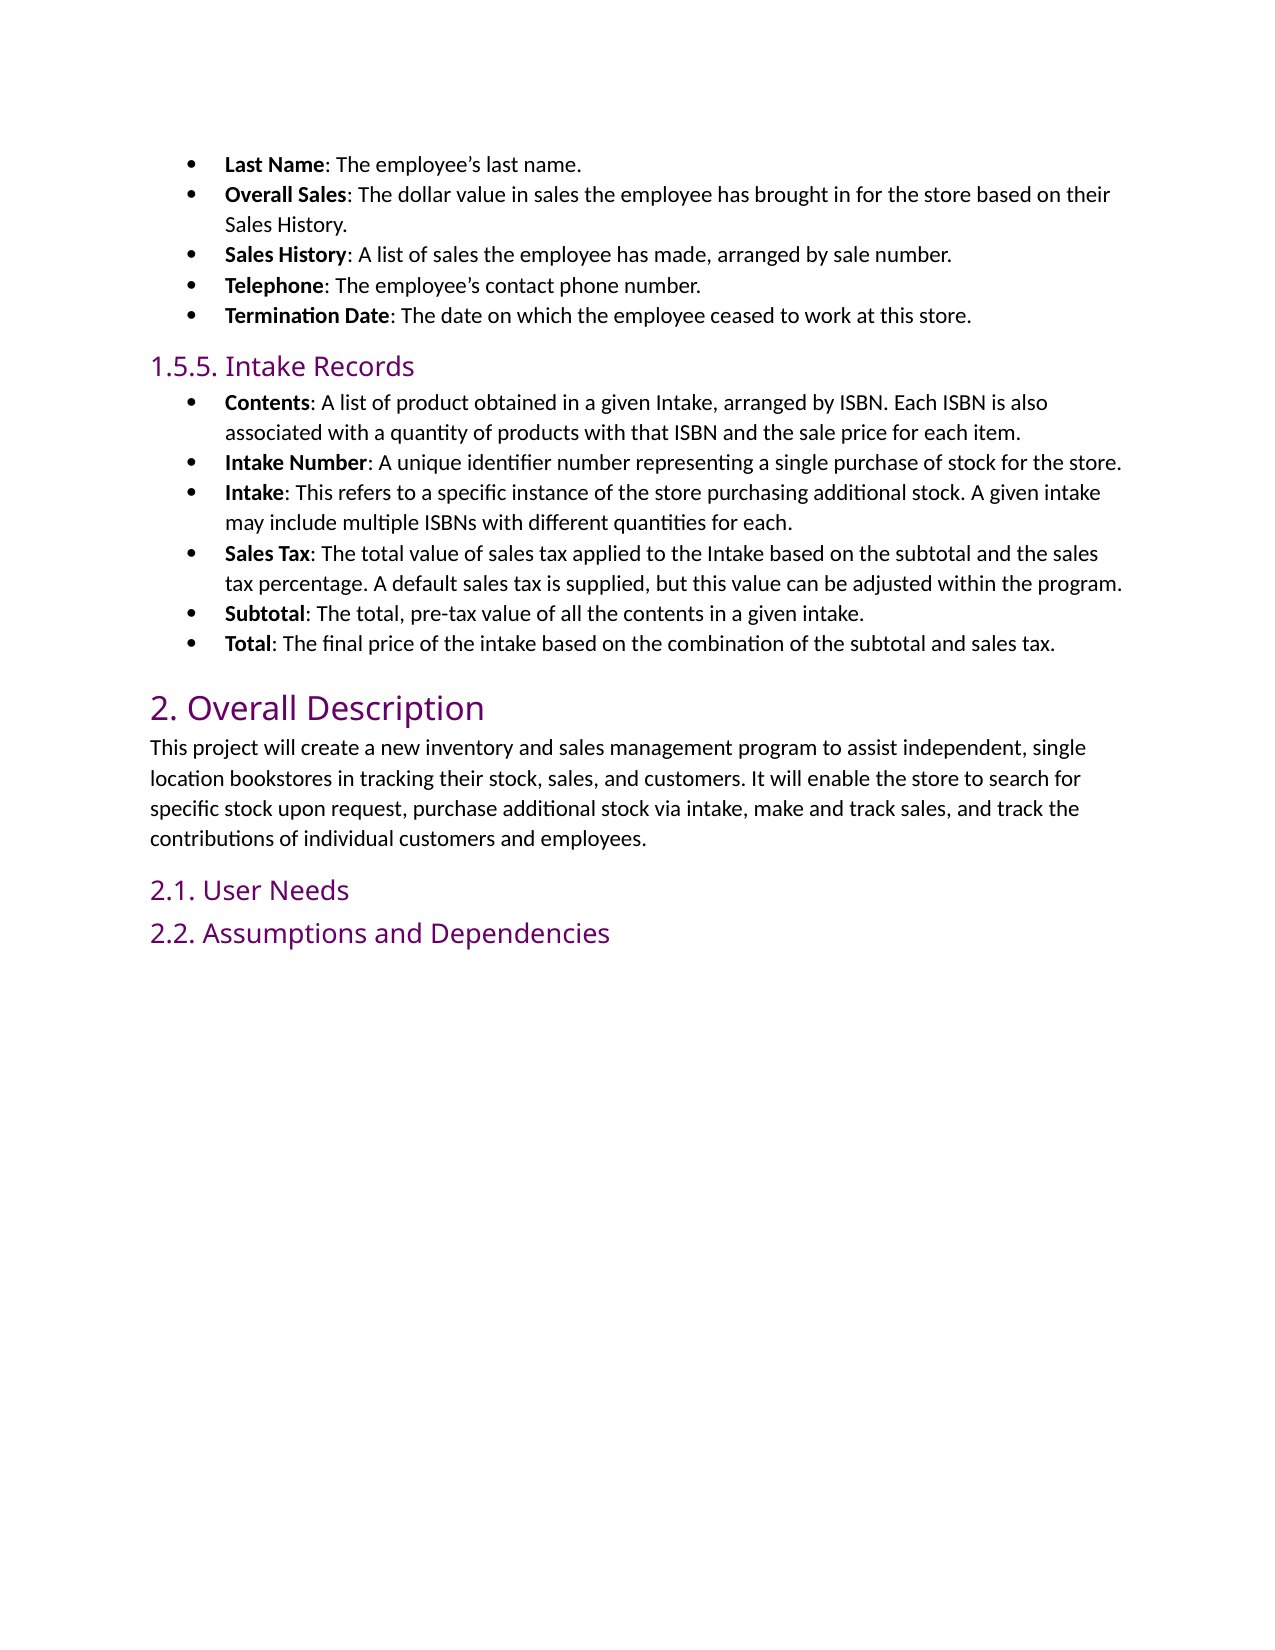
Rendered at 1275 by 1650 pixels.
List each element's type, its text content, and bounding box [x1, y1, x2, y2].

list Intake: This refers to a specific instance of the store purchasing additional stock. A given intake may include multiple ISBNs with different quantities for each. [187, 478, 1125, 537]
list Termination Date: The date on which the employee ceased to work at this store. [187, 301, 1125, 329]
list Telephone: The employee’s contact phone number. [187, 271, 1125, 299]
list Contents: A list of product obtained in a given Intake, arranged by ISBN. Each ISBN is also associated with a quantity of products with that ISBN and the sale price for each item. [187, 388, 1125, 446]
text This project will create a new inventory and sales management program to assist independent, single location bookstores in tracking their stock, sales, and customers. It will enable the store to search for specific stock upon request, purchase additional stock via intake, make and track sales, and track the contributions of individual customers and employees. [150, 733, 1125, 852]
list Sales Tax: The total value of sales tax applied to the Intake based on the subtotal and the sales tax percentage. A default sales tax is supplied, but this value can be adjusted within the program. [187, 539, 1125, 597]
list Sales History: A list of sales the employee has made, arranged by sale number. [187, 241, 1125, 269]
subtitle Overall Description [150, 684, 1125, 730]
list Overall Sales: The dollar value in sales the employee has brought in for the store based on their Sales History. [187, 180, 1125, 238]
list Last Name: The employee’s last name. [187, 150, 1125, 178]
subtitle Assumptions and Dependencies [150, 915, 1125, 952]
list Intake Number: A unique identifier number representing a single purchase of stock for the store. [187, 448, 1125, 476]
list Total: The final price of the intake based on the combination of the subtotal and sales tax. [187, 629, 1125, 657]
subtitle Intake Records [150, 348, 1125, 385]
subtitle User Needs [150, 871, 1125, 908]
list Subtotal: The total, pre-tax value of all the contents in a given intake. [187, 599, 1125, 627]
